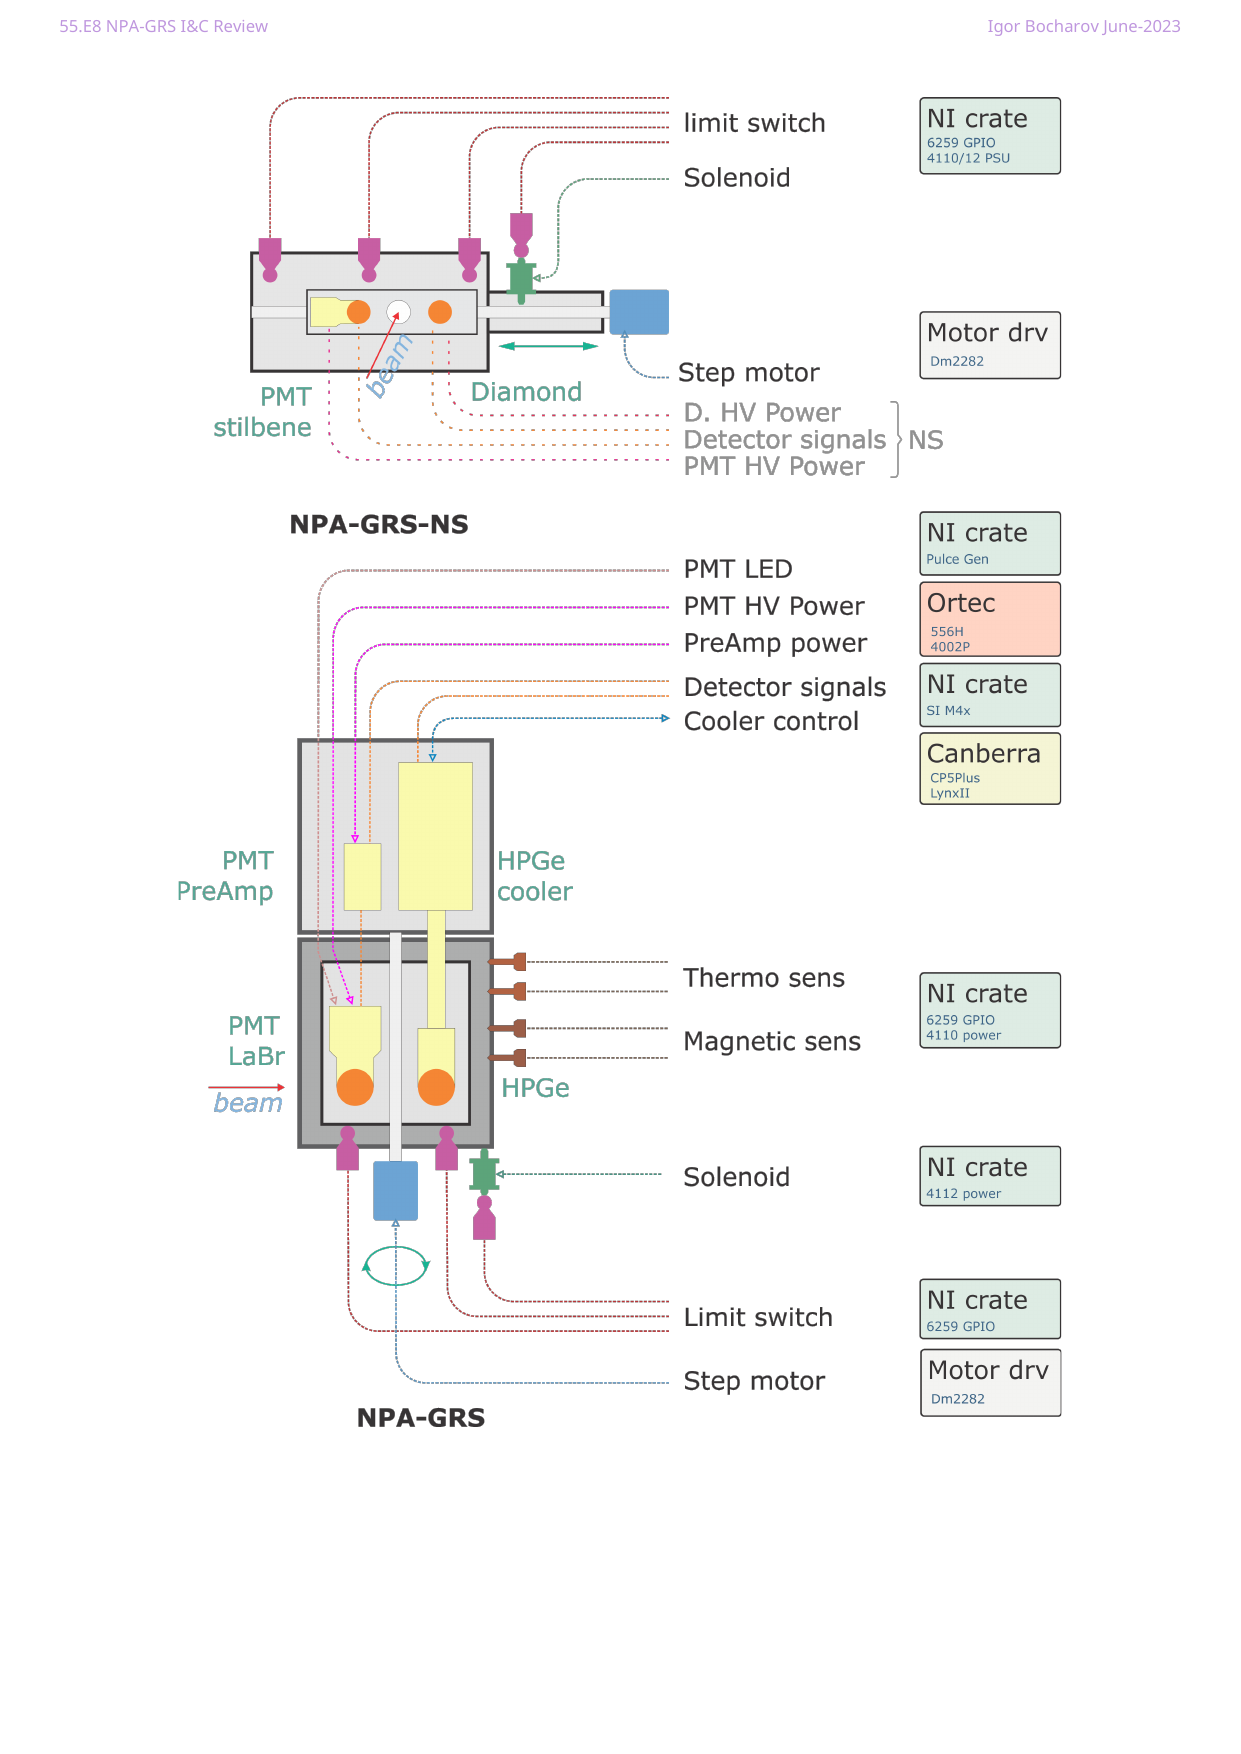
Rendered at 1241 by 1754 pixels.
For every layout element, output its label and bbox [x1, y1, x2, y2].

picture [178, 97, 1062, 1427]
